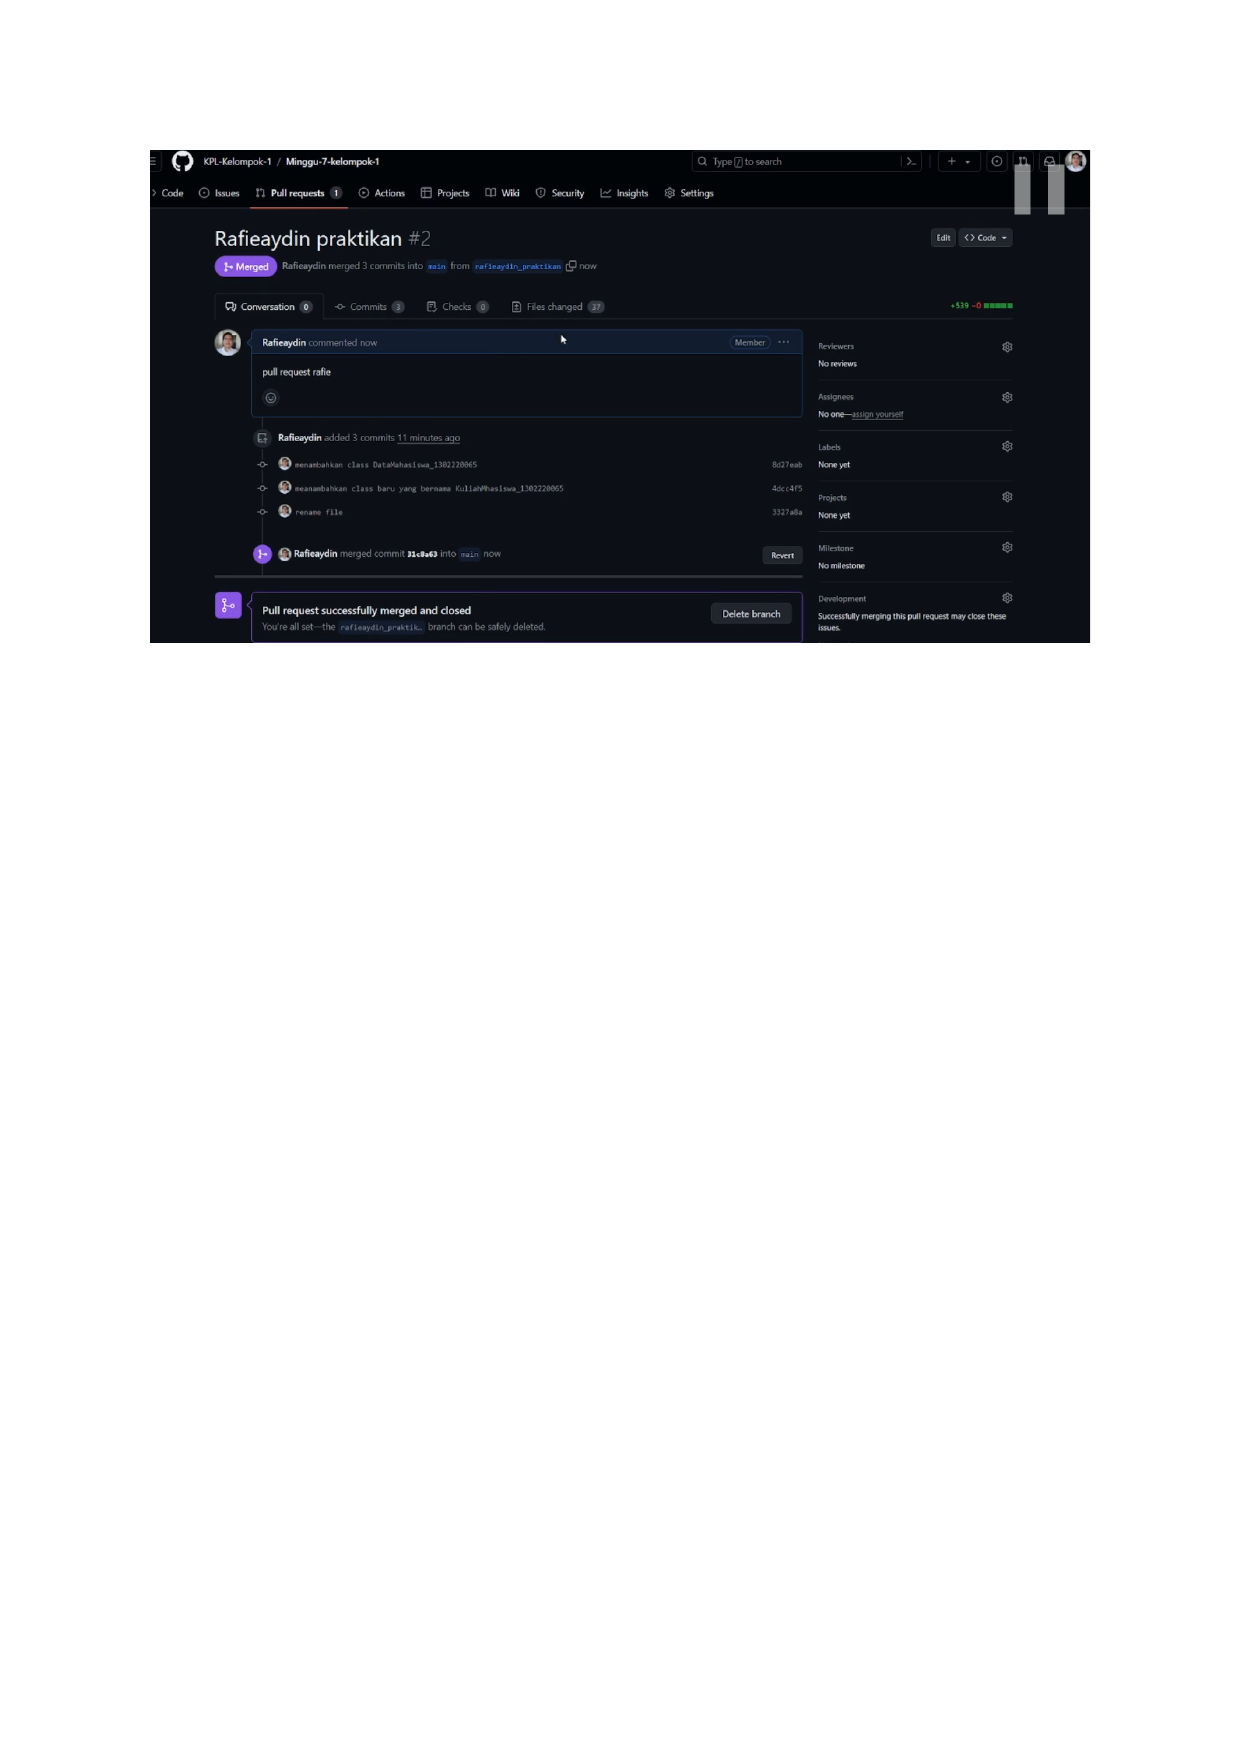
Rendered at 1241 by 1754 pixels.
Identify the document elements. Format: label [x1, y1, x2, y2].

picture [150, 150, 1091, 643]
